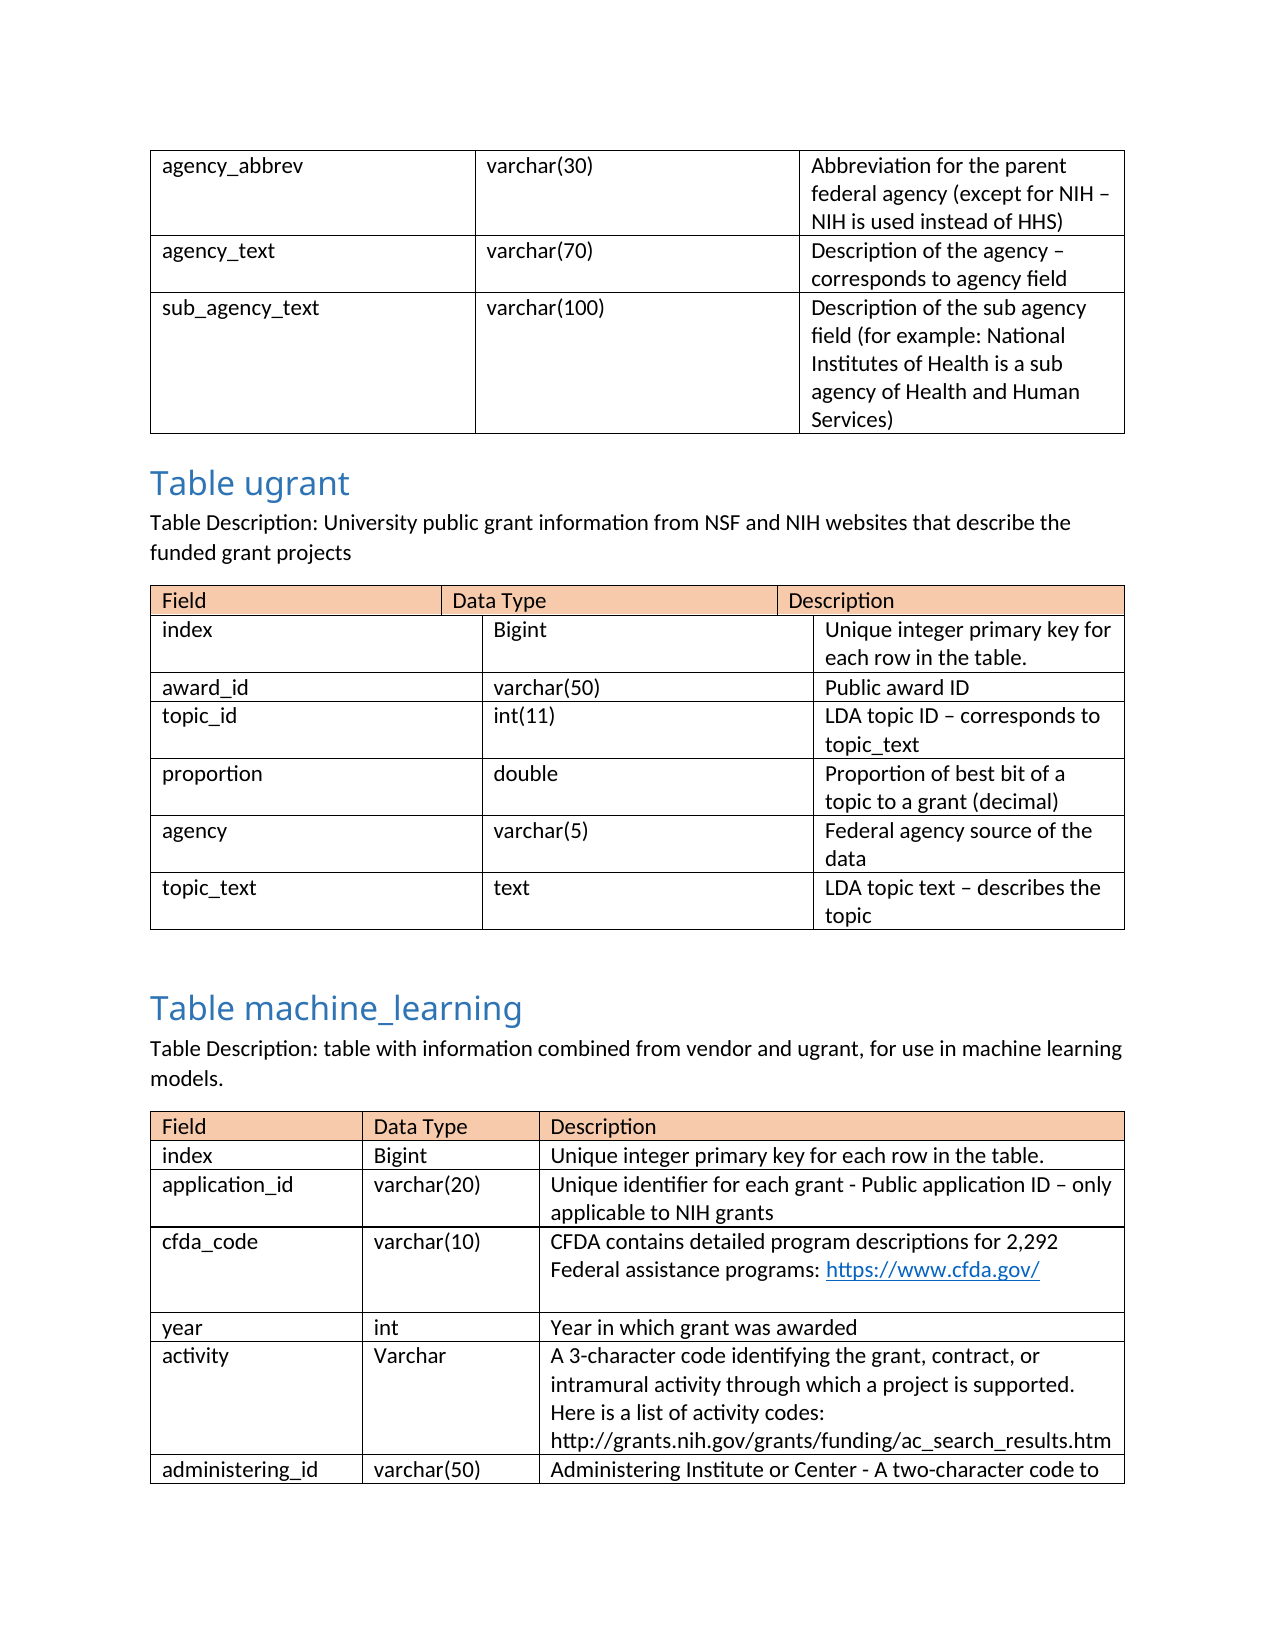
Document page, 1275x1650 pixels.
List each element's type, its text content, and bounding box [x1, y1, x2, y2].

table_header Field [151, 586, 441, 614]
table_header Description [778, 586, 1124, 614]
table_cell Year in which grant was awarded [540, 1313, 1124, 1341]
table_cell topic_text [151, 873, 482, 929]
table_cell double [483, 759, 813, 815]
table_cell CFDA contains detailed program descriptions for 2,292 Federal assistance programs: https://www.cfda.gov/ [540, 1228, 1124, 1312]
table_cell application_id [151, 1170, 362, 1226]
table_cell agency [151, 816, 482, 872]
table_cell varchar(10) [363, 1228, 539, 1312]
table_header Field [151, 1112, 362, 1140]
table_cell topic_id [151, 702, 482, 758]
table_cell index [151, 616, 482, 672]
table_cell administering_id [151, 1455, 362, 1483]
table_cell varchar(100) [476, 293, 799, 433]
table_cell Unique integer primary key for each row in the table. [814, 616, 1124, 672]
table_cell Unique identifier for each grant - Public application ID – only applicable to NIH grants [540, 1170, 1124, 1226]
table_cell varchar(50) [483, 673, 813, 701]
table_cell Unique integer primary key for each row in the table. [540, 1141, 1124, 1169]
table_cell varchar(50) [363, 1455, 539, 1483]
table_cell varchar(20) [363, 1170, 539, 1226]
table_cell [540, 1455, 1124, 1483]
text Table Description: table with information combined from vendor and ugrant, for use in machine learning models. [150, 1034, 1125, 1092]
table_cell LDA topic ID – corresponds to topic_text [814, 702, 1124, 758]
table_header Data Type [363, 1112, 539, 1140]
subtitle Table machine_learning [150, 985, 1125, 1031]
table_cell LDA topic text – describes the topic [814, 873, 1124, 929]
table_cell agency_text [151, 236, 475, 292]
table_cell activity [151, 1342, 362, 1454]
table_cell Bigint [363, 1141, 539, 1169]
table_cell index [151, 1141, 362, 1169]
table_cell int(11) [483, 702, 813, 758]
table_cell Public award ID [814, 673, 1124, 701]
table_cell varchar(30) [476, 151, 799, 235]
table_cell Proportion of best bit of a topic to a grant (decimal) [814, 759, 1124, 815]
table_cell sub_agency_text [151, 293, 475, 433]
table_cell varchar(5) [483, 816, 813, 872]
table_cell Abbreviation for the parent federal agency (except for NIH – NIH is used instead of HHS) [800, 151, 1124, 235]
table_cell agency_abbrev [151, 151, 475, 235]
table_cell Description of the agency – corresponds to agency field [800, 236, 1124, 292]
table_cell int [363, 1313, 539, 1341]
subtitle Table ugrant [150, 459, 1125, 505]
table_cell Bigint [483, 616, 813, 672]
table_cell varchar(70) [476, 236, 799, 292]
table_cell text [483, 873, 813, 929]
table_cell Varchar [363, 1342, 539, 1454]
table_cell award_id [151, 673, 482, 701]
table_cell Federal agency source of the data [814, 816, 1124, 872]
table_cell cfda_code [151, 1228, 362, 1312]
table_cell proportion [151, 759, 482, 815]
table_header Description [540, 1112, 1124, 1140]
table_cell Description of the sub agency field (for example: National Institutes of Health is a sub agency of Health and Human Services) [800, 293, 1124, 433]
text Table Description: University public grant information from NSF and NIH websites that describe the funded grant projects [150, 508, 1125, 567]
table_cell year [151, 1313, 362, 1341]
table_cell A 3-character code identifying the grant, contract, or intramural activity through which a project is supported. Here is a list of activity codes: http://grants.nih.gov/grants/funding/ac_search_results.htm [540, 1342, 1124, 1454]
table_header Data Type [442, 586, 777, 614]
